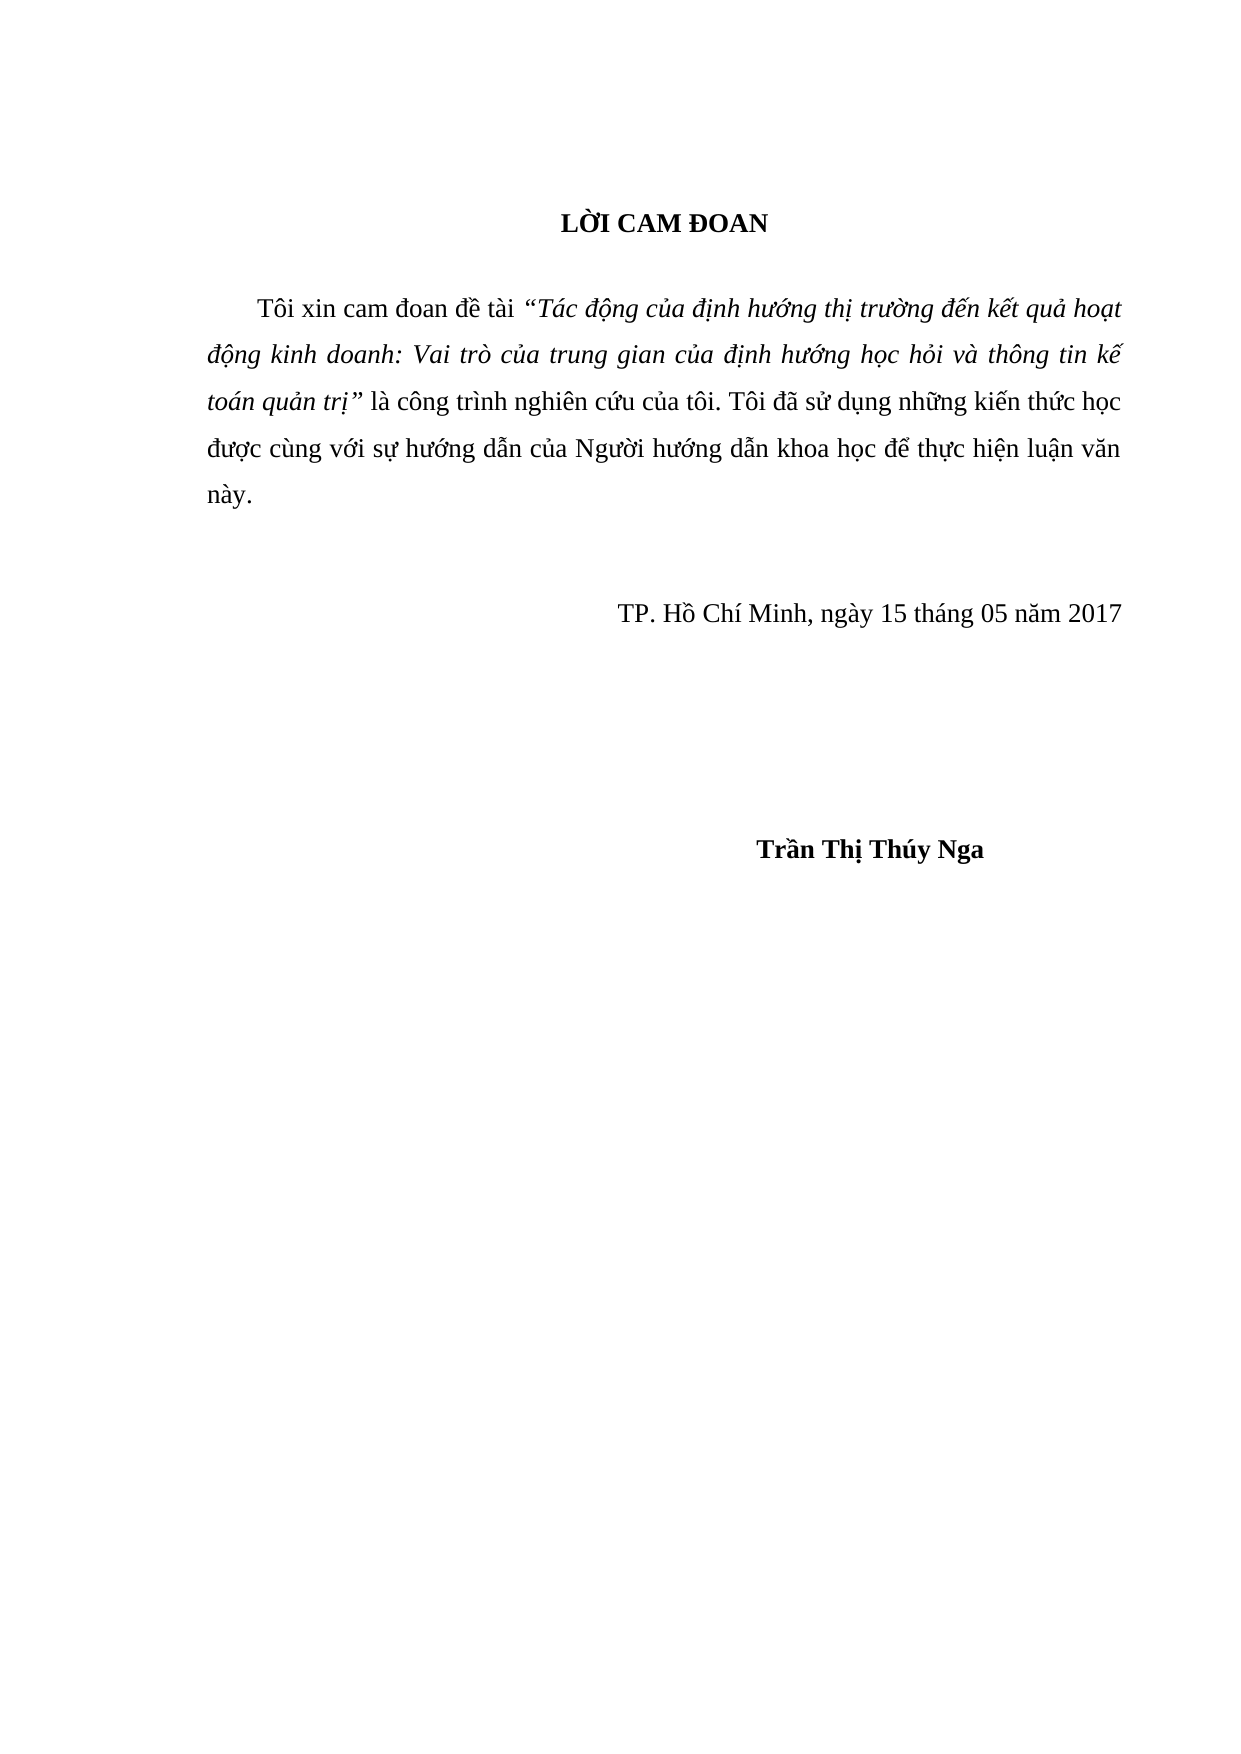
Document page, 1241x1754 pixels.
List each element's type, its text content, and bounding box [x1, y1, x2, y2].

text LỜI CAM ĐOAN [207, 207, 1122, 238]
text Tôi xin cam đoan đề tài “Tác động của định hướng thị trường đến kết quả hoạt động kinh doanh: Vai trò của trung gian của định hướng học hỏi và thông tin kế toán quản trị” là công trình nghiên cứu của tôi. Tôi đã sử dụng những kiến thức học được cùng với sự hướng dẫn của Người hướng dẫn khoa học để thực hiện luận văn này. [207, 292, 1122, 509]
text TP. Hồ Chí Minh, ngày 15 tháng 05 năm 2017 [207, 597, 1122, 628]
text Trần Thị Thúy Nga [207, 833, 1122, 864]
